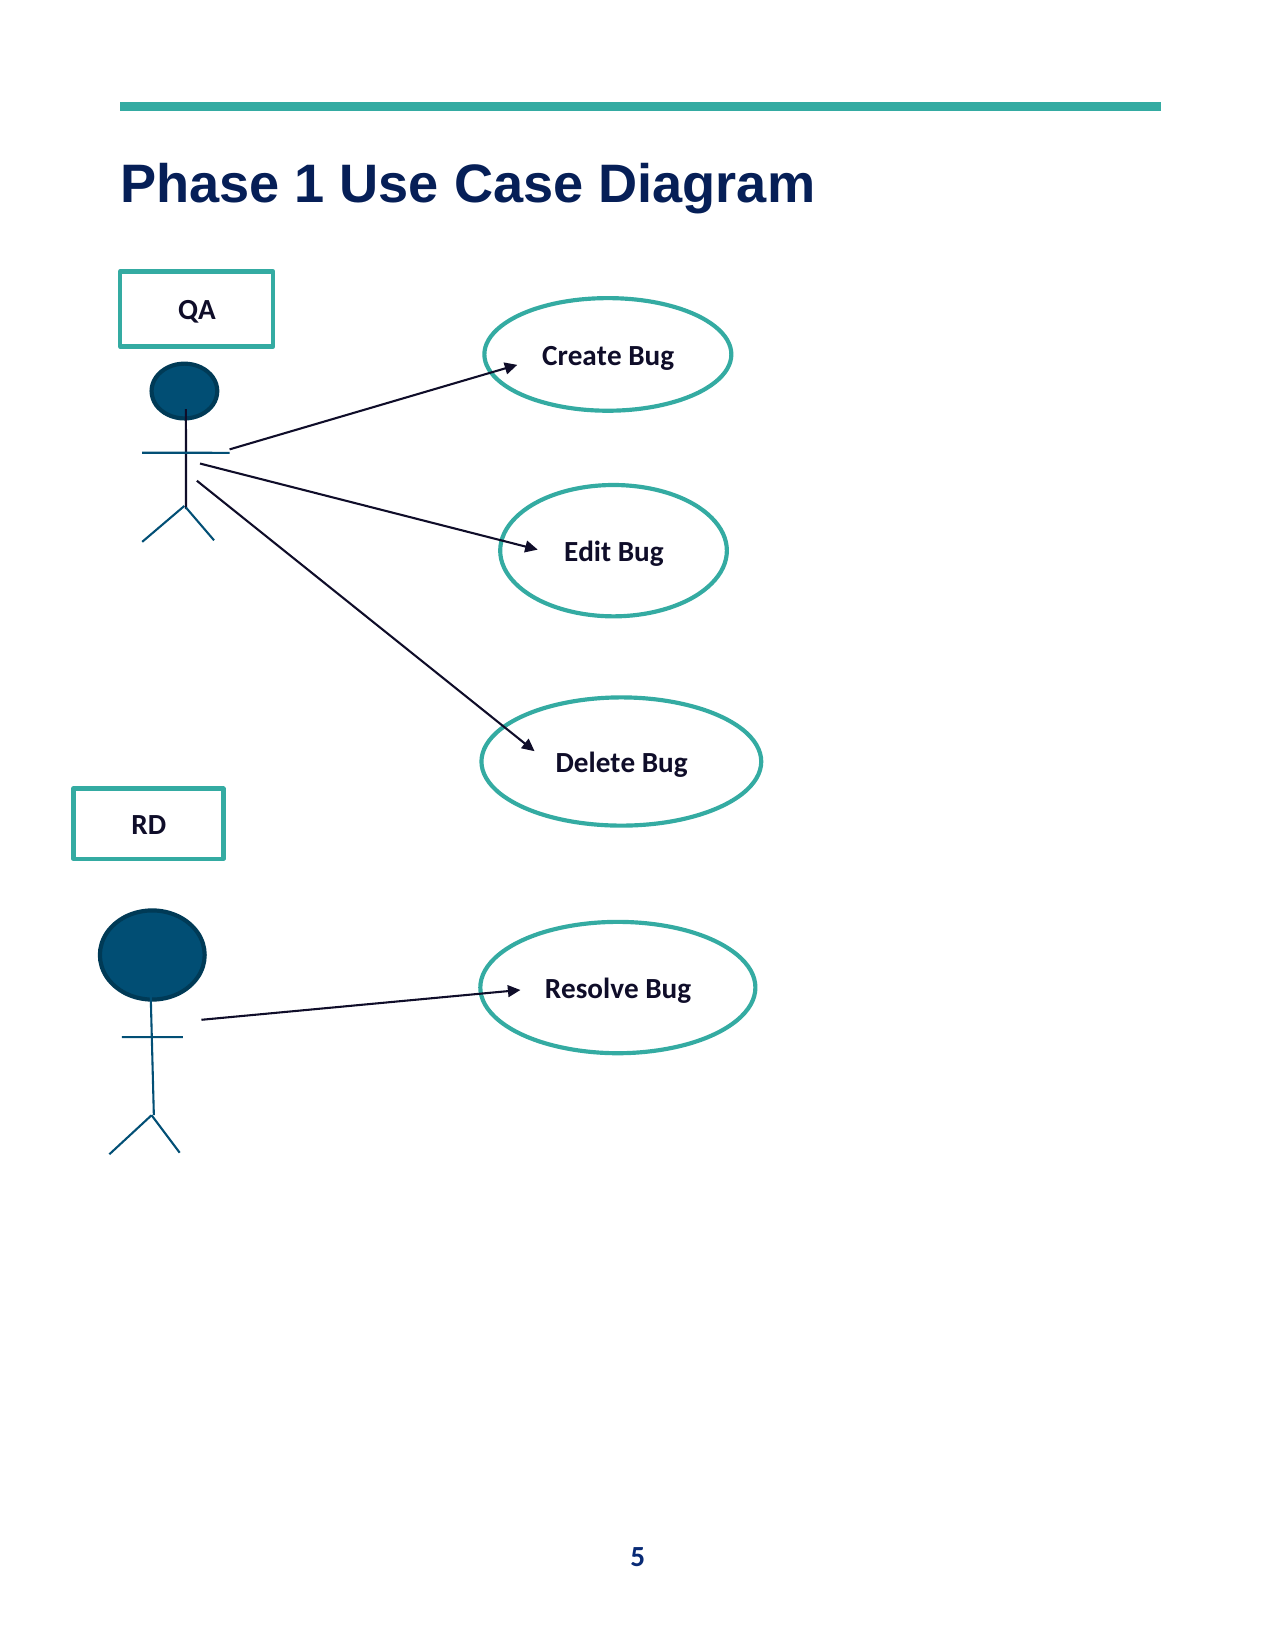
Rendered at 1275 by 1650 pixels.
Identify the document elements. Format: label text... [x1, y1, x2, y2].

subtitle Phase 1 Use Case Diagram [120, 152, 1155, 214]
